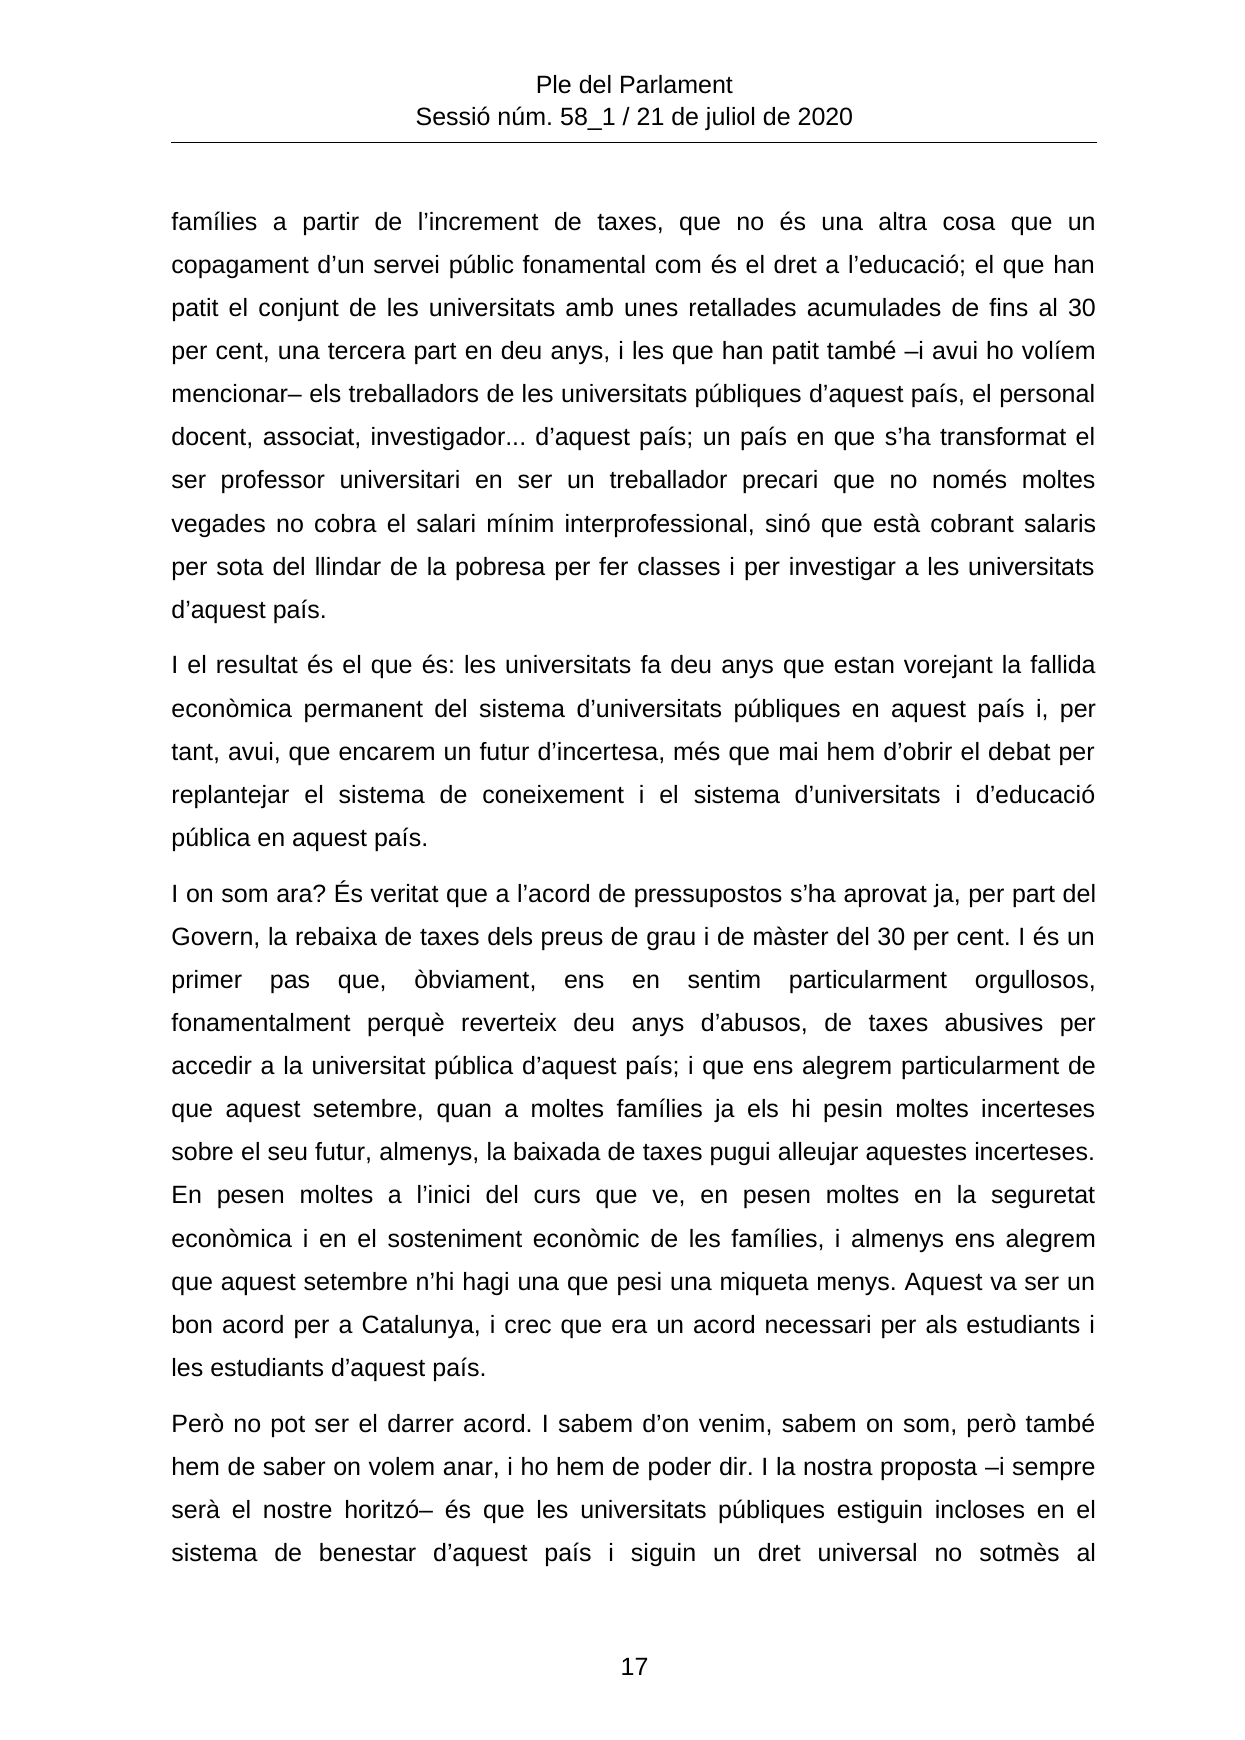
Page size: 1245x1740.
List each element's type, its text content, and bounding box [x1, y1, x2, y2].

text I on som ara? És veritat que a l’acord de pressupostos s’ha aprovat ja, per part del Govern, la rebaixa de taxes dels preus de grau i de màster del 30 per cent. I és un primer pas que, òbviament, ens en sentim particularment orgullosos, fonamentalment perquè reverteix deu anys d’abusos, de taxes abusives per accedir a la universitat pública d’aquest país; i que ens alegrem particularment de que aquest setembre, quan a moltes famílies ja els hi pesin moltes incerteses sobre el seu futur, almenys, la baixada de taxes pugui alleujar aquestes incerteses. En pesen moltes a l’inici del curs que ve, en pesen moltes en la seguretat econòmica i en el sosteniment econòmic de les famílies, i almenys ens alegrem que aquest setembre n’hi hagi una que pesi una miqueta menys. Aquest va ser un bon acord per a Catalunya, i crec que era un acord necessari per als estudiants i les estudiants d’aquest país. [171, 879, 1097, 1382]
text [171, 207, 1097, 624]
text I el resultat és el que és: les universitats fa deu anys que estan vorejant la fallida econòmica permanent del sistema d’universitats públiques en aquest país i, per tant, avui, que encarem un futur d’incertesa, més que mai hem d’obrir el debat per replantejar el sistema de coneixement i el sistema d’universitats i d’educació pública en aquest país. [171, 651, 1097, 852]
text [171, 1409, 1097, 1567]
